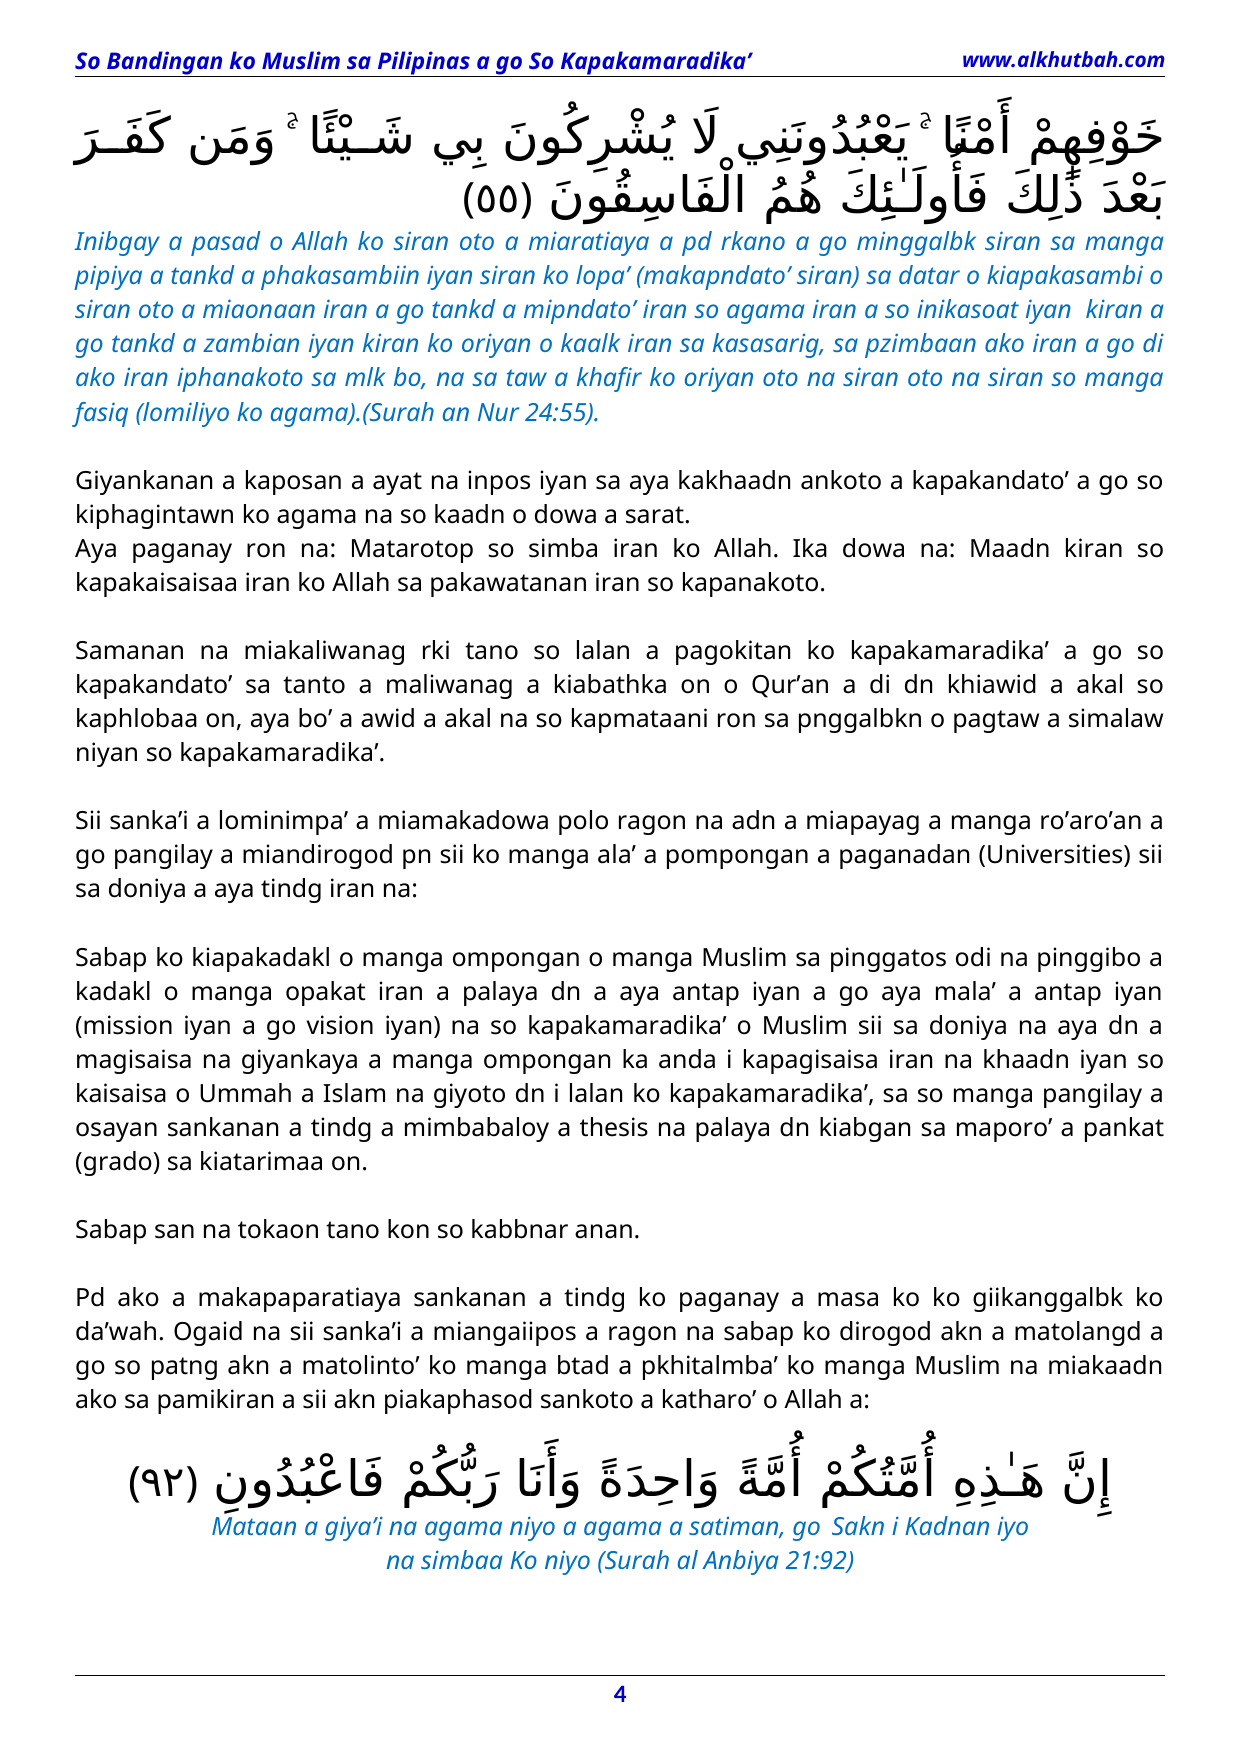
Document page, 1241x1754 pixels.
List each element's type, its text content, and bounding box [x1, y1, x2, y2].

text na simbaa Ko niyo (Surah al Anbiya 21:92) [75, 1542, 1165, 1576]
text Mataan a giya’i na agama niyo a agama a satiman, go Sakn i Kadnan iyo [75, 1508, 1165, 1542]
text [75, 107, 1165, 224]
text Giyankanan a kaposan a ayat na inpos iyan sa aya kakhaadn ankoto a kapakandato’ a go so kiphagintawn ko agama na so kaadn o dowa a sarat. [75, 462, 1165, 530]
text Sabap ko kiapakadakl o manga ompongan o manga Muslim sa pinggatos odi na pinggibo a kadakl o manga opakat iran a palaya dn a aya antap iyan a go aya mala’ a antap iyan (mission iyan a go vision iyan) na so kapakamaradika’ o Muslim sii sa doniya na aya dn a magisaisa na giyankaya a manga ompongan ka anda i kapagisaisa iran na khaadn iyan so kaisaisa o Ummah a Islam na giyoto dn i lalan ko kapakamaradika’, sa so manga pangilay a osayan sankanan a tindg a mimbabaloy a thesis na palaya dn kiabgan sa maporo’ a pankat (grado) sa kiatarimaa on. [75, 939, 1165, 1178]
text إِنَّ هَـٰذِهِ أُمَّتُكُمْ أُمَّةً وَاحِدَةً وَأَنَا رَبُّكُمْ فَاعْبُدُونِ ﴿٩٢﴾ [75, 1450, 1165, 1508]
text Aya paganay ron na: Matarotop so simba iran ko Allah. Ika dowa na: Maadn kiran so kapakaisaisaa iran ko Allah sa pakawatanan iran so kapanakoto. [75, 530, 1165, 598]
text Sabap san na tokaon tano kon so kabbnar anan. [75, 1212, 1165, 1246]
text Sii sanka’i a lominimpa’ a miamakadowa polo ragon na adn a miapayag a manga ro’aro’an a go pangilay a miandirogod pn sii ko manga ala’ a pompongan a paganadan (Universities) sii sa doniya a aya tindg iran na: [75, 803, 1165, 905]
text Inibgay a pasad o Allah ko siran oto a miaratiaya a pd rkano a go minggalbk siran sa manga pipiya a tankd a phakasambiin iyan siran ko lopa’ (makapndato’ siran) sa datar o kiapakasambi o siran oto a miaonaan iran a go tankd a mipndato’ iran so agama iran a so inikasoat iyan kiran a go tankd a zambian iyan kiran ko oriyan o kaalk iran sa kasasarig, sa pzimbaan ako iran a go di ako iran iphanakoto sa mlk bo, na sa taw a khafir ko oriyan oto na siran oto na siran so manga fasiq (lomiliyo ko agama).(Surah an Nur 24:55). [75, 224, 1165, 428]
text Samanan na miakaliwanag rki tano so lalan a pagokitan ko kapakamaradika’ a go so kapakandato’ sa tanto a maliwanag a kiabathka on o Qur’an a di dn khiawid a akal so kaphlobaa on, aya bo’ a awid a akal na so kapmataani ron sa pnggalbkn o pagtaw a simalaw niyan so kapakamaradika’. [75, 633, 1165, 769]
text Pd ako a makapaparatiaya sankanan a tindg ko paganay a masa ko ko giikanggalbk ko da’wah. Ogaid na sii sanka’i a miangaiipos a ragon na sabap ko dirogod akn a matolangd a go so patng akn a matolinto’ ko manga btad a pkhitalmba’ ko manga Muslim na miakaadn ako sa pamikiran a sii akn piakaphasod sankoto a katharo’ o Allah a: [75, 1280, 1165, 1416]
